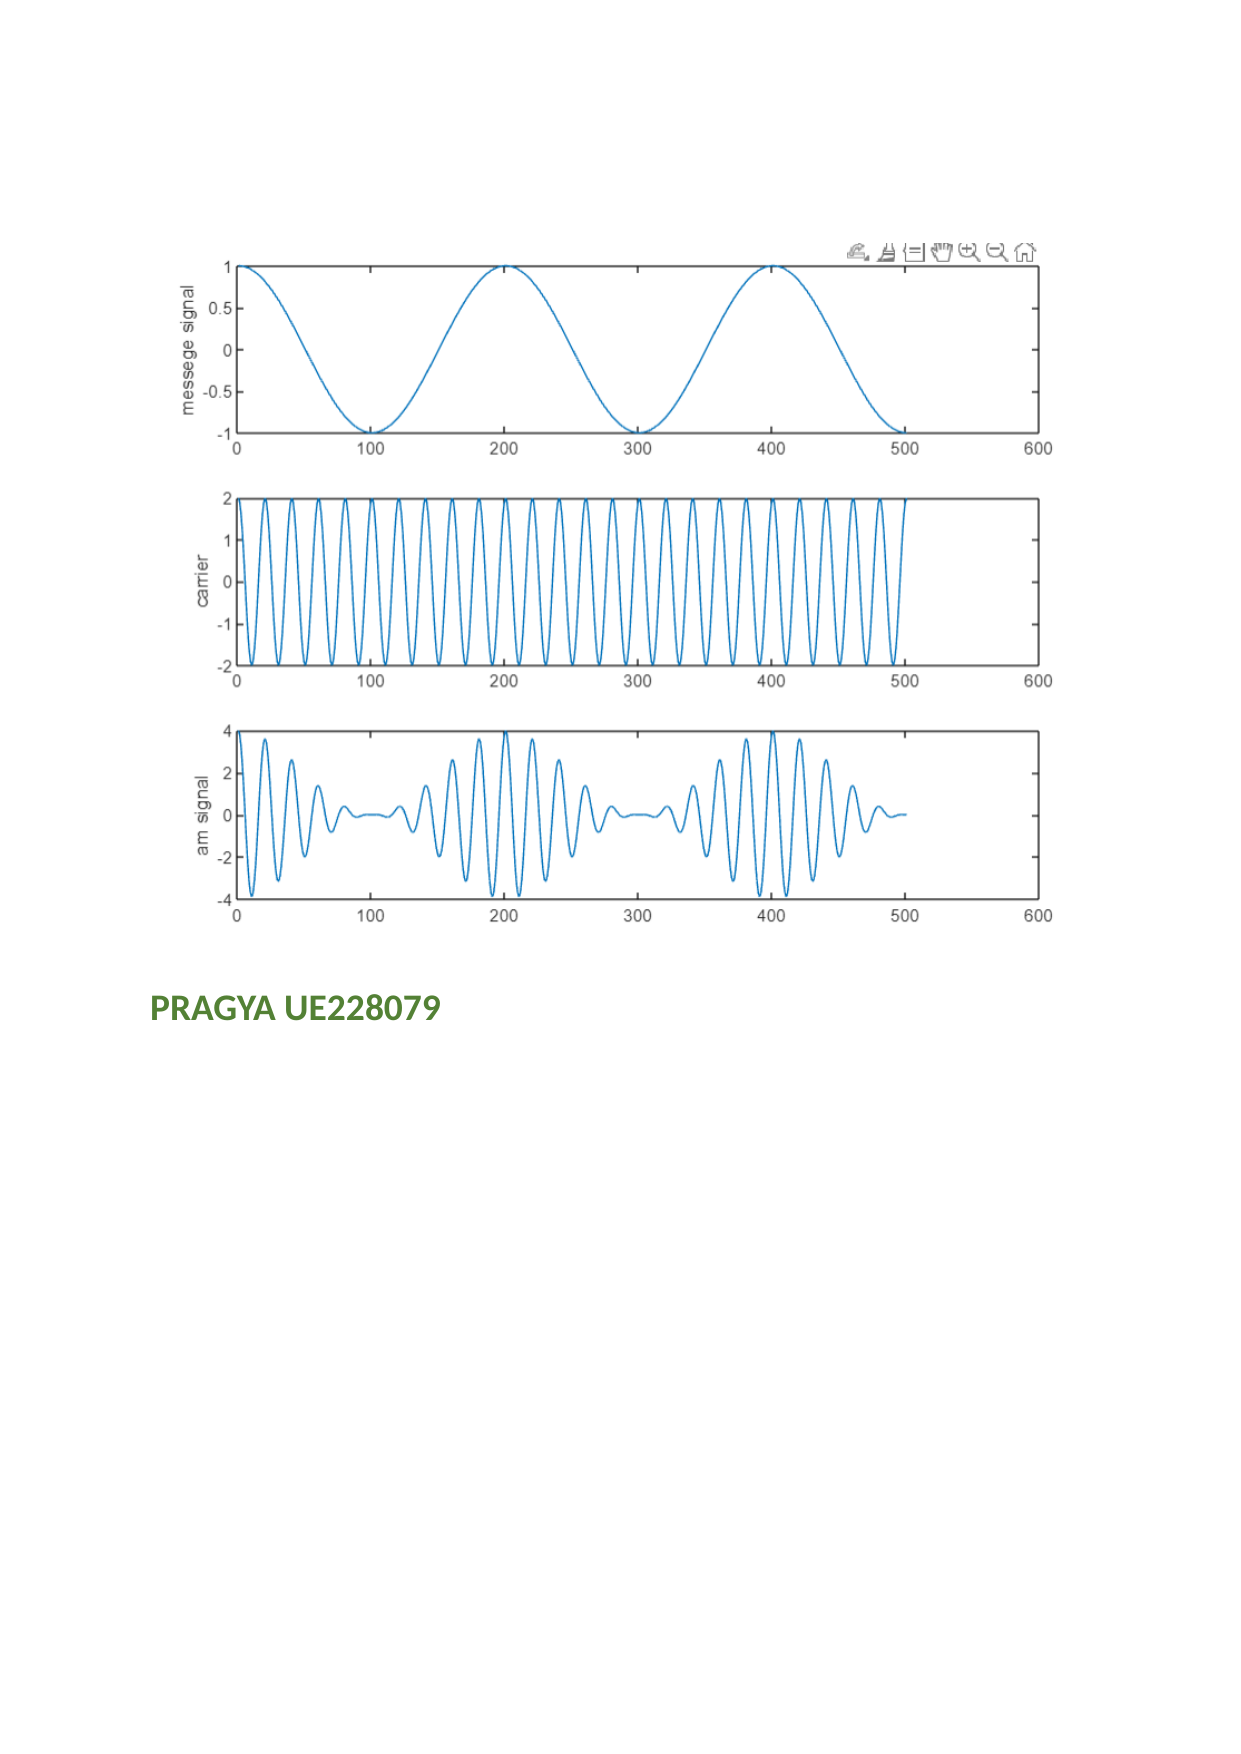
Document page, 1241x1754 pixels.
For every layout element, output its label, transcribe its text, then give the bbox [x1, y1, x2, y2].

picture [150, 243, 1091, 965]
text PRAGYA UE228079 [150, 984, 1090, 1029]
